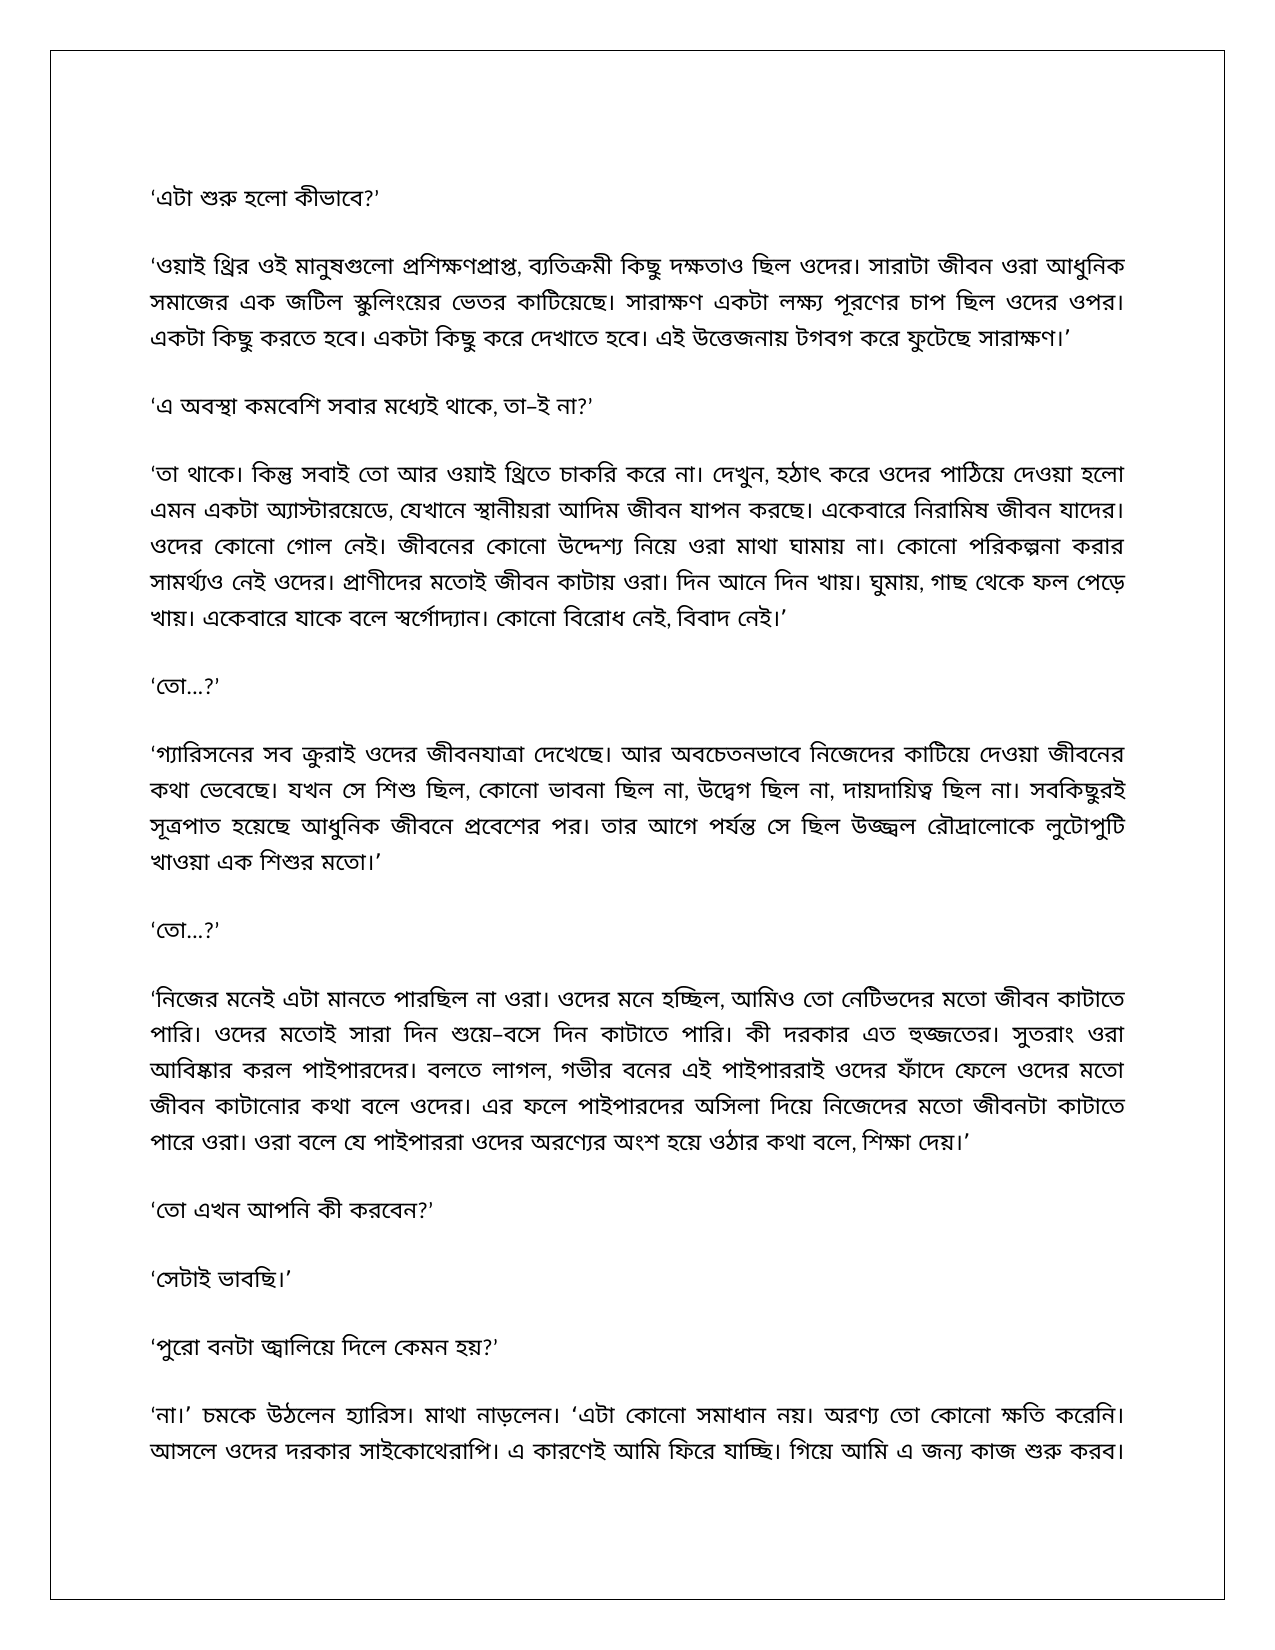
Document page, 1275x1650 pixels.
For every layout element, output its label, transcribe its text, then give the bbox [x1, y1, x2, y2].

text ‘নিজের মনেই এটা মানতে পারছিল না ওরা। ওদের মনে হচ্ছিল, আমিও তো নেটিভদের মতো জীবন কাটাতে পারি। ওদের মতোই সারা দিন শুয়ে–বসে দিন কাটাতে পারি। কী দরকার এত হুজ্জতের। সুতরাং ওরা আবিষ্কার করল পাইপারদের। বলতে লাগল, গভীর বনের এই পাইপাররাই ওদের ফাঁদে ফেলে ওদের মতো জীবন কাটানোর কথা বলে ওদের। এর ফলে পাইপারদের অসিলা দিয়ে নিজেদের মতো জীবনটা কাটাতে পারে ওরা। ওরা বলে যে পাইপাররা ওদের অরণ্যের অংশ হয়ে ওঠার কথা বলে, শিক্ষা দেয়।’ [150, 982, 1125, 1157]
text ‘তা থাকে। কিন্তু সবাই তো আর ওয়াই থ্রিতে চাকরি করে না। দেখুন, হঠাৎ করে ওদের পাঠিয়ে দেওয়া হলো এমন একটা অ্যাস্টারয়েডে, যেখানে স্থানীয়রা আদিম জীবন যাপন করছে। একেবারে নিরামিষ জীবন যাদের। ওদের কোনো গোল নেই। জীবনের কোনো উদ্দেশ্য নিয়ে ওরা মাথা ঘামায় না। কোনো পরিকল্পনা করার সামর্থ্যও নেই ওদের। প্রাণীদের মতোই জীবন কাটায় ওরা। দিন আনে দিন খায়। ঘুমায়, গাছ থেকে ফল পেড়ে খায়। একেবারে যাকে বলে স্বর্গোদ্যান। কোনো বিরোধ নেই, বিবাদ নেই।’ [150, 458, 1125, 633]
text ‘ওয়াই থ্রির ওই মানুষগুলো প্রশিক্ষণপ্রাপ্ত, ব্যতিক্রমী কিছু দক্ষতাও ছিল ওদের। সারাটা জীবন ওরা আধুনিক সমাজের এক জটিল স্কুলিংয়ের ভেতর কাটিয়েছে। সারাক্ষণ একটা লক্ষ্য পূরণের চাপ ছিল ওদের ওপর। একটা কিছু করতে হবে। একটা কিছু করে দেখাতে হবে। এই উত্তেজনায় টগবগ করে ফুটেছে সারাক্ষণ।’ [150, 250, 1125, 353]
text ‘তো...?’ [150, 914, 1125, 946]
text ‘এটা শুরু হলো কীভাবে?’ [150, 182, 1125, 213]
text ‘পুরো বনটা জ্বালিয়ে দিলে কেমন হয়?’ [150, 1331, 1125, 1362]
text ‘সেটাই ভাবছি।’ [150, 1262, 1125, 1294]
text ‘তো এখন আপনি কী করবেন?’ [150, 1194, 1125, 1226]
text ‘গ্যারিসনের সব ক্রুরাই ওদের জীবনযাত্রা দেখেছে। আর অবচেতনভাবে নিজেদের কাটিয়ে দেওয়া জীবনের কথা ভেবেছে। যখন সে শিশু ছিল, কোনো ভাবনা ছিল না, উদ্বেগ ছিল না, দায়দায়িত্ব ছিল না। সবকিছুরই সূত্রপাত হয়েছে আধুনিক জীবনে প্রবেশের পর। তার আগে পর্যন্ত সে ছিল উজ্জ্বল রৌদ্রালোকে লুটোপুটি খাওয়া এক শিশুর মতো।’ [150, 738, 1125, 877]
text ‘এ অবস্থা কমবেশি সবার মধ্যেই থাকে, তা–ই না?’ [150, 390, 1125, 422]
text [150, 1399, 1125, 1466]
text ‘তো...?’ [150, 670, 1125, 702]
